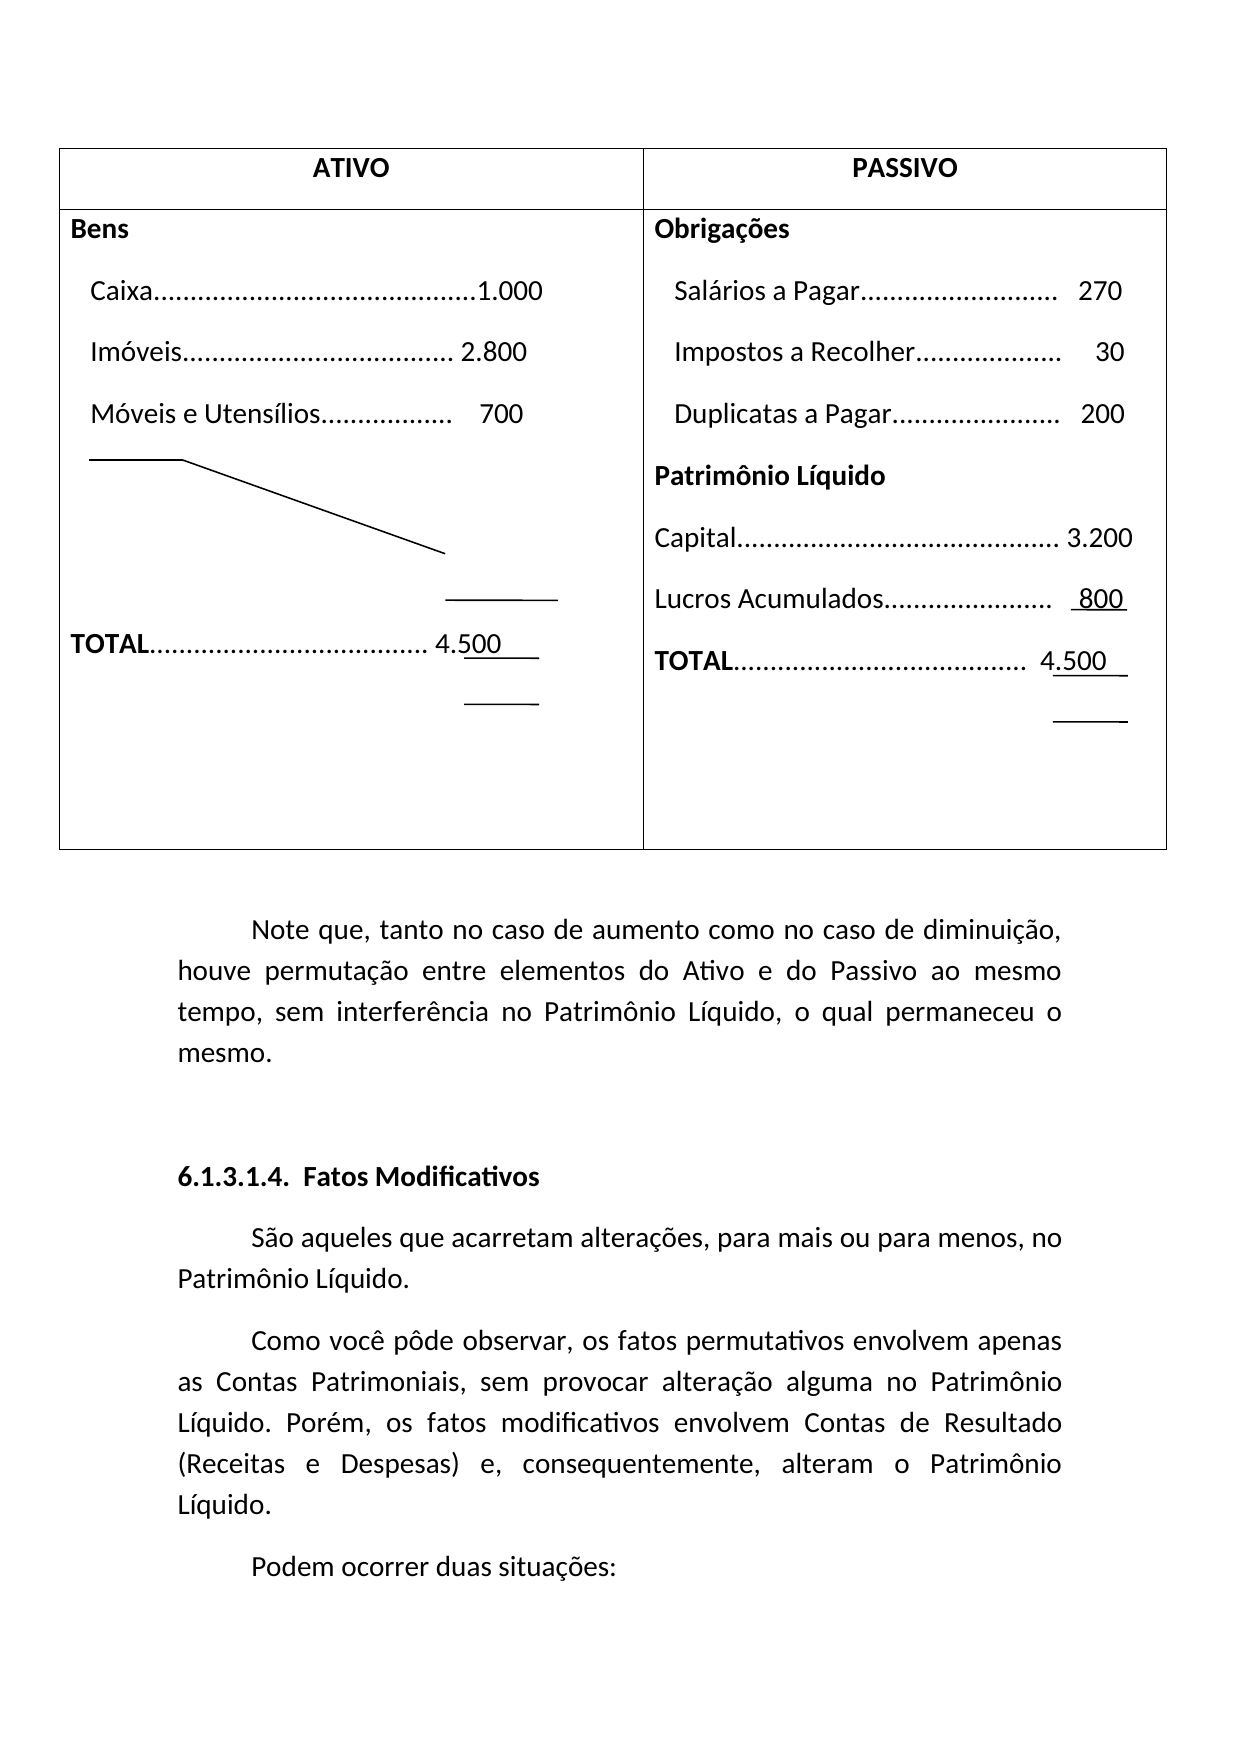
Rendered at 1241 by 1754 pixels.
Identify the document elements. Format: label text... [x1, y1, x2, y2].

table_cell Bens Caixa............................................1.000 Imóveis..................................... 2.800 Móveis e Utensílios.................. 700 TOTAL...................................... 4.500 [60, 210, 643, 848]
text Podem ocorrer duas situações: [177, 1548, 1063, 1583]
table_header PASSIVO [644, 149, 1166, 209]
text Note que, tanto no caso de aumento como no caso de diminuição, houve permutação entre elementos do Ativo e do Passivo ao mesmo tempo, sem interferência no Patrimônio Líquido, o qual permaneceu o mesmo. [177, 911, 1063, 1070]
text 6.1.3.1.4. Fatos Modificativos [177, 1158, 1063, 1193]
table_header ATIVO [60, 149, 643, 209]
text Como você pôde observar, os fatos permutativos envolvem apenas as Contas Patrimoniais, sem provocar alteração alguma no Patrimônio Líquido. Porém, os fatos modificativos envolvem Contas de Resultado (Receitas e Despesas) e, consequentemente, alteram o Patrimônio Líquido. [177, 1322, 1063, 1521]
table_cell Obrigações Salários a Pagar........................... 270 Impostos a Recolher.................... 30 Duplicatas a Pagar....................... 200 Patrimônio Líquido Capital............................................ 3.200 Lucros Acumulados....................... 800 TOTAL........................................ 4.500 [644, 210, 1166, 848]
text São aqueles que acarretam alterações, para mais ou para menos, no Patrimônio Líquido. [177, 1219, 1063, 1296]
